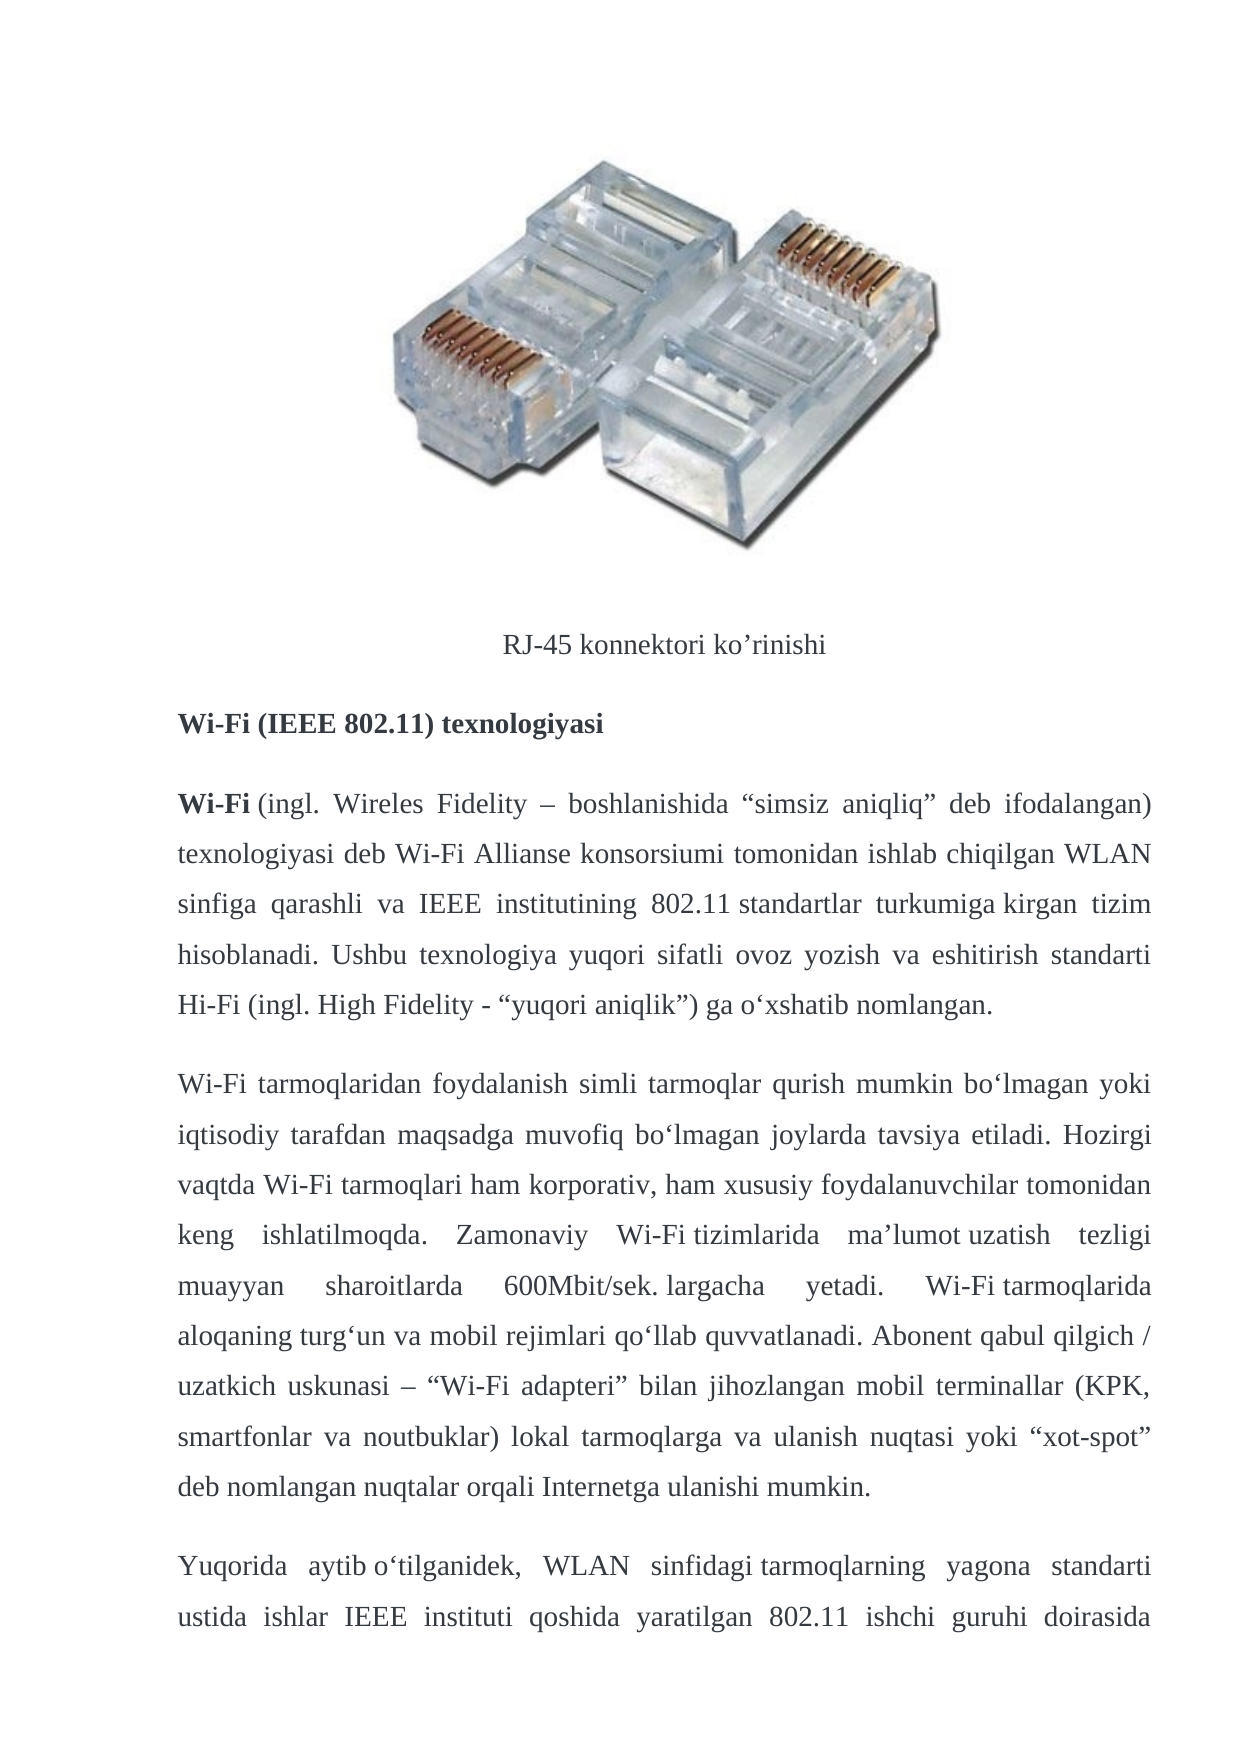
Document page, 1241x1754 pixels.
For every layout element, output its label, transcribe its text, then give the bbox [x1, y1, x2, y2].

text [177, 1548, 1152, 1632]
picture [352, 118, 977, 584]
text Wi-Fi tarmoqlaridan foydalanish simli tarmoqlar qurish mumkin bo‘lmagan yoki iqtisodiy tarafdan maqsadga muvofiq bo‘lmagan joylarda tavsiya etiladi. Hozirgi vaqtda Wi-Fi tarmoqlari ham korporativ, ham xususiy foydalanuvchilar tomonidan keng ishlatilmoqda. Zamonaviy Wi-Fi tizimlarida ma’lumot uzatish tezligi muayyan sharoitlarda 600Mbit/sek. largacha yetadi. Wi-Fi tarmoqlarida aloqaning turg‘un va mobil rejimlari qo‘llab quvvatlanadi. Abonent qabul qilgich / uzatkich uskunasi – “Wi-Fi adapteri” bilan jihozlangan mobil terminallar (KPK, smartfonlar va noutbuklar) lokal tarmoqlarga va ulanish nuqtasi yoki “xot-spot” deb nomlangan nuqtalar orqali Internetga ulanishi mumkin. [177, 1067, 1152, 1503]
text Wi-Fi (IEEE 802.11) texnologiyasi [177, 706, 1152, 740]
text RJ-45 konnektori ko’rinishi [177, 627, 1152, 660]
text Wi-Fi (ingl. Wireles Fidelity – boshlanishida “simsiz aniqliq” deb ifodalangan) texnologiyasi deb Wi-Fi Allianse konsorsiumi tomonidan ishlab chiqilgan WLAN sinfiga qarashli va IEEE institutining 802.11 standartlar turkumiga kirgan tizim hisoblanadi. Ushbu texnologiya yuqori sifatli ovoz yozish va eshitirish standarti Hi-Fi (ingl. High Fidelity - “yuqori aniqlik”) ga o‘xshatib nomlangan. [177, 786, 1152, 1021]
